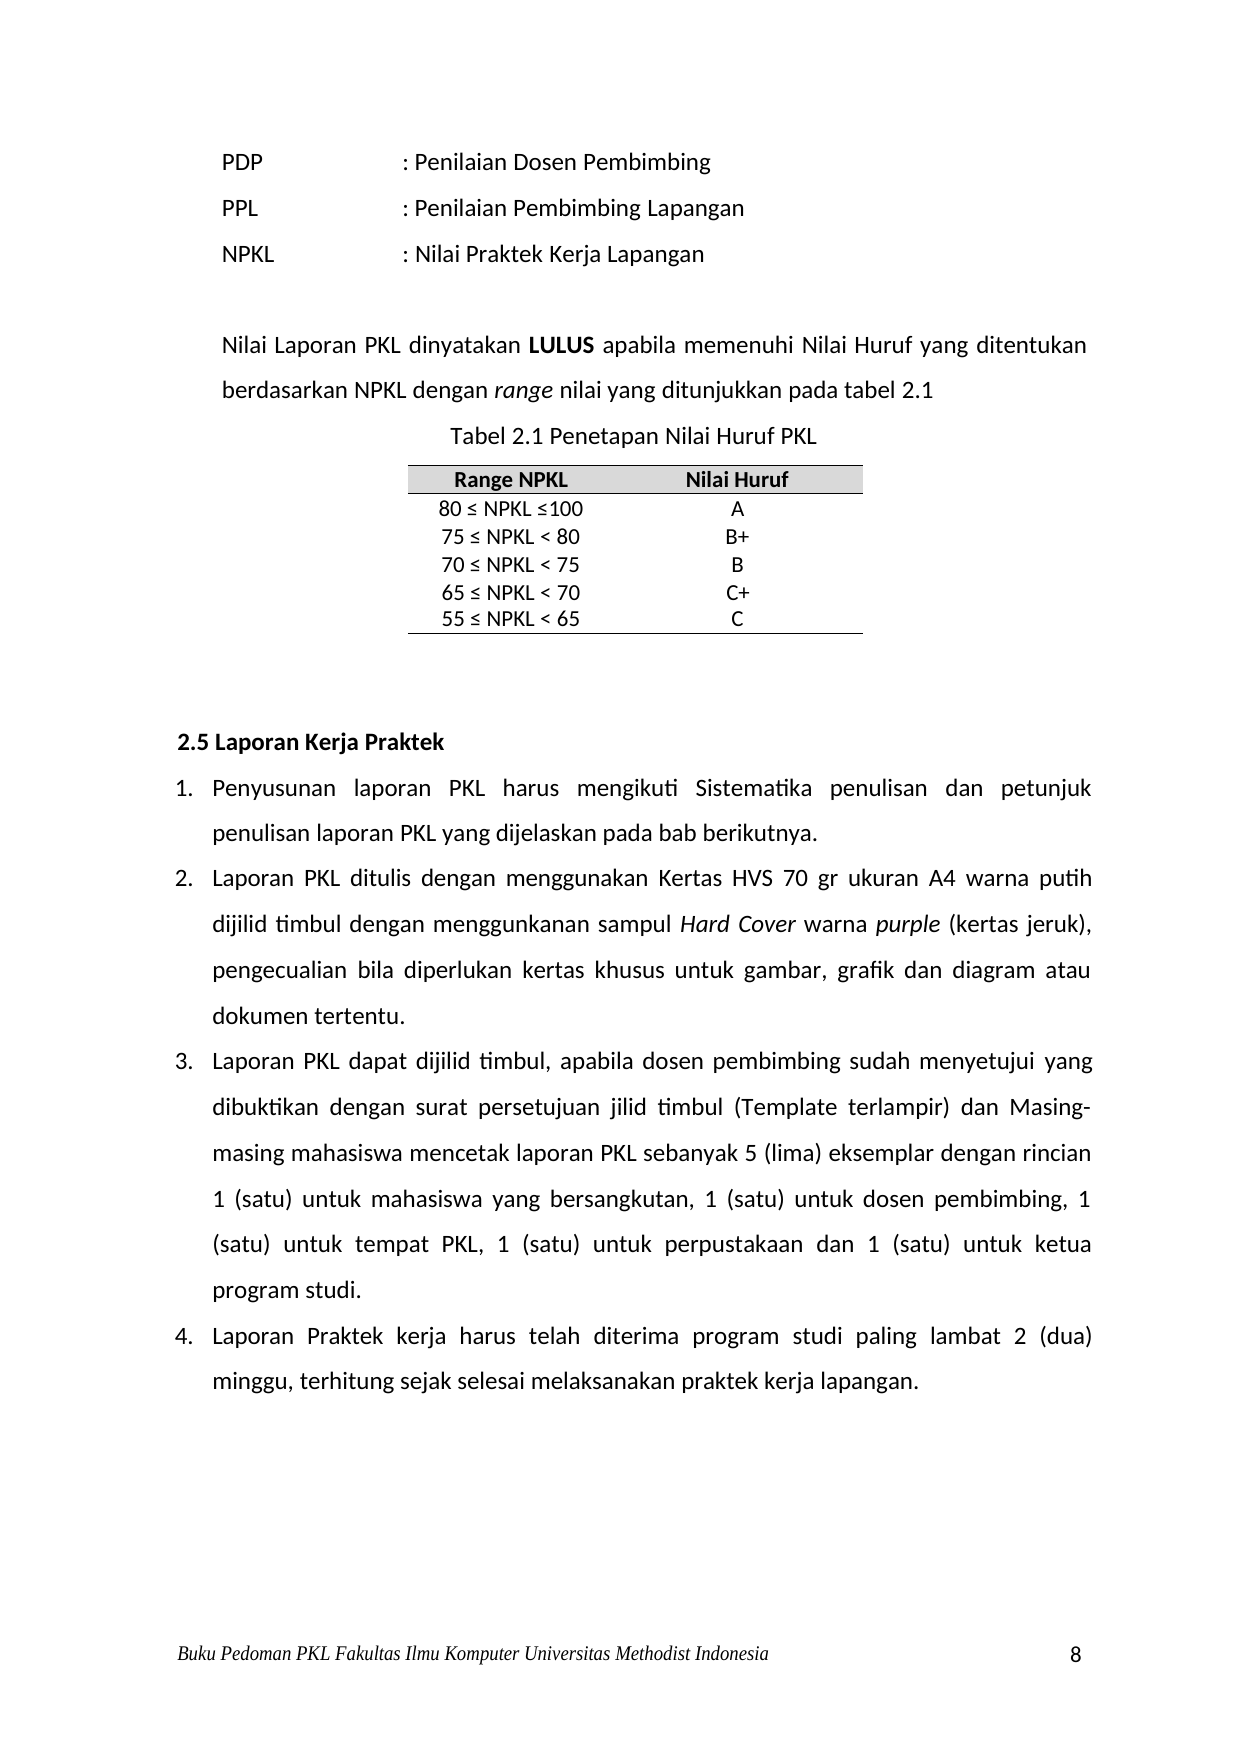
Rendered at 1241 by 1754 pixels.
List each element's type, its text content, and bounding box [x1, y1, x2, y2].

table_cell 70 ≤ NPKL < 75 [408, 551, 634, 579]
table_cell 80 ≤ NPKL ≤100 [408, 494, 634, 523]
table_cell B [634, 551, 863, 579]
list Laporan Praktek kerja harus telah diterima program studi paling lambat 2 (dua) minggu, terhitung sejak selesai melaksanakan praktek kerja lapangan. [174, 1320, 1092, 1396]
text PPL : Penilaian Pembimbing Lapangan [222, 192, 1217, 222]
subtitle 2.5 Laporan Kerja Praktek [177, 726, 1217, 756]
text PDP : Penilaian Dosen Pembimbing [222, 146, 1217, 176]
text NPKL : Nilai Praktek Kerja Lapangan [222, 238, 1217, 268]
text Nilai Laporan PKL dinyatakan LULUS apabila memenuhi Nilai Huruf yang ditentukan berdasarkan NPKL dengan range nilai yang ditunjukkan pada tabel 2.1 [222, 329, 1093, 405]
table_cell 75 ≤ NPKL < 80 [408, 524, 634, 551]
table_header Range NPKL [408, 466, 634, 493]
list Penyusunan laporan PKL harus mengikuti Sistematika penulisan dan petunjuk penulisan laporan PKL yang dijelaskan pada bab berikutnya. [174, 772, 1092, 847]
table_header Nilai Huruf [634, 466, 863, 493]
text Tabel 2.1 Penetapan Nilai Huruf PKL [450, 420, 1217, 451]
table_cell 65 ≤ NPKL < 70 55 ≤ NPKL < 65 [408, 579, 634, 633]
list Laporan PKL ditulis dengan menggunakan Kertas HVS 70 gr ukuran A4 warna putih dijilid timbul dengan menggunkanan sampul Hard Cover warna purple (kertas jeruk), pengecualian bila diperlukan kertas khusus untuk gambar, grafik dan diagram atau dokumen tertentu. [174, 863, 1093, 1030]
table_cell C+ C [634, 579, 863, 633]
table_cell A [634, 494, 863, 523]
table_cell B+ [634, 524, 863, 551]
list Laporan PKL dapat dijilid timbul, apabila dosen pembimbing sudah menyetujui yang dibuktikan dengan surat persetujuan jilid timbul (Template terlampir) dan Masing- masing mahasiswa mencetak laporan PKL sebanyak 5 (lima) eksemplar dengan rincian 1 (satu) untuk mahasiswa yang bersangkutan, 1 (satu) untuk dosen pembimbing, 1 (satu) untuk tempat PKL, 1 (satu) untuk perpustakaan dan 1 (satu) untuk ketua program studi. [174, 1046, 1093, 1305]
